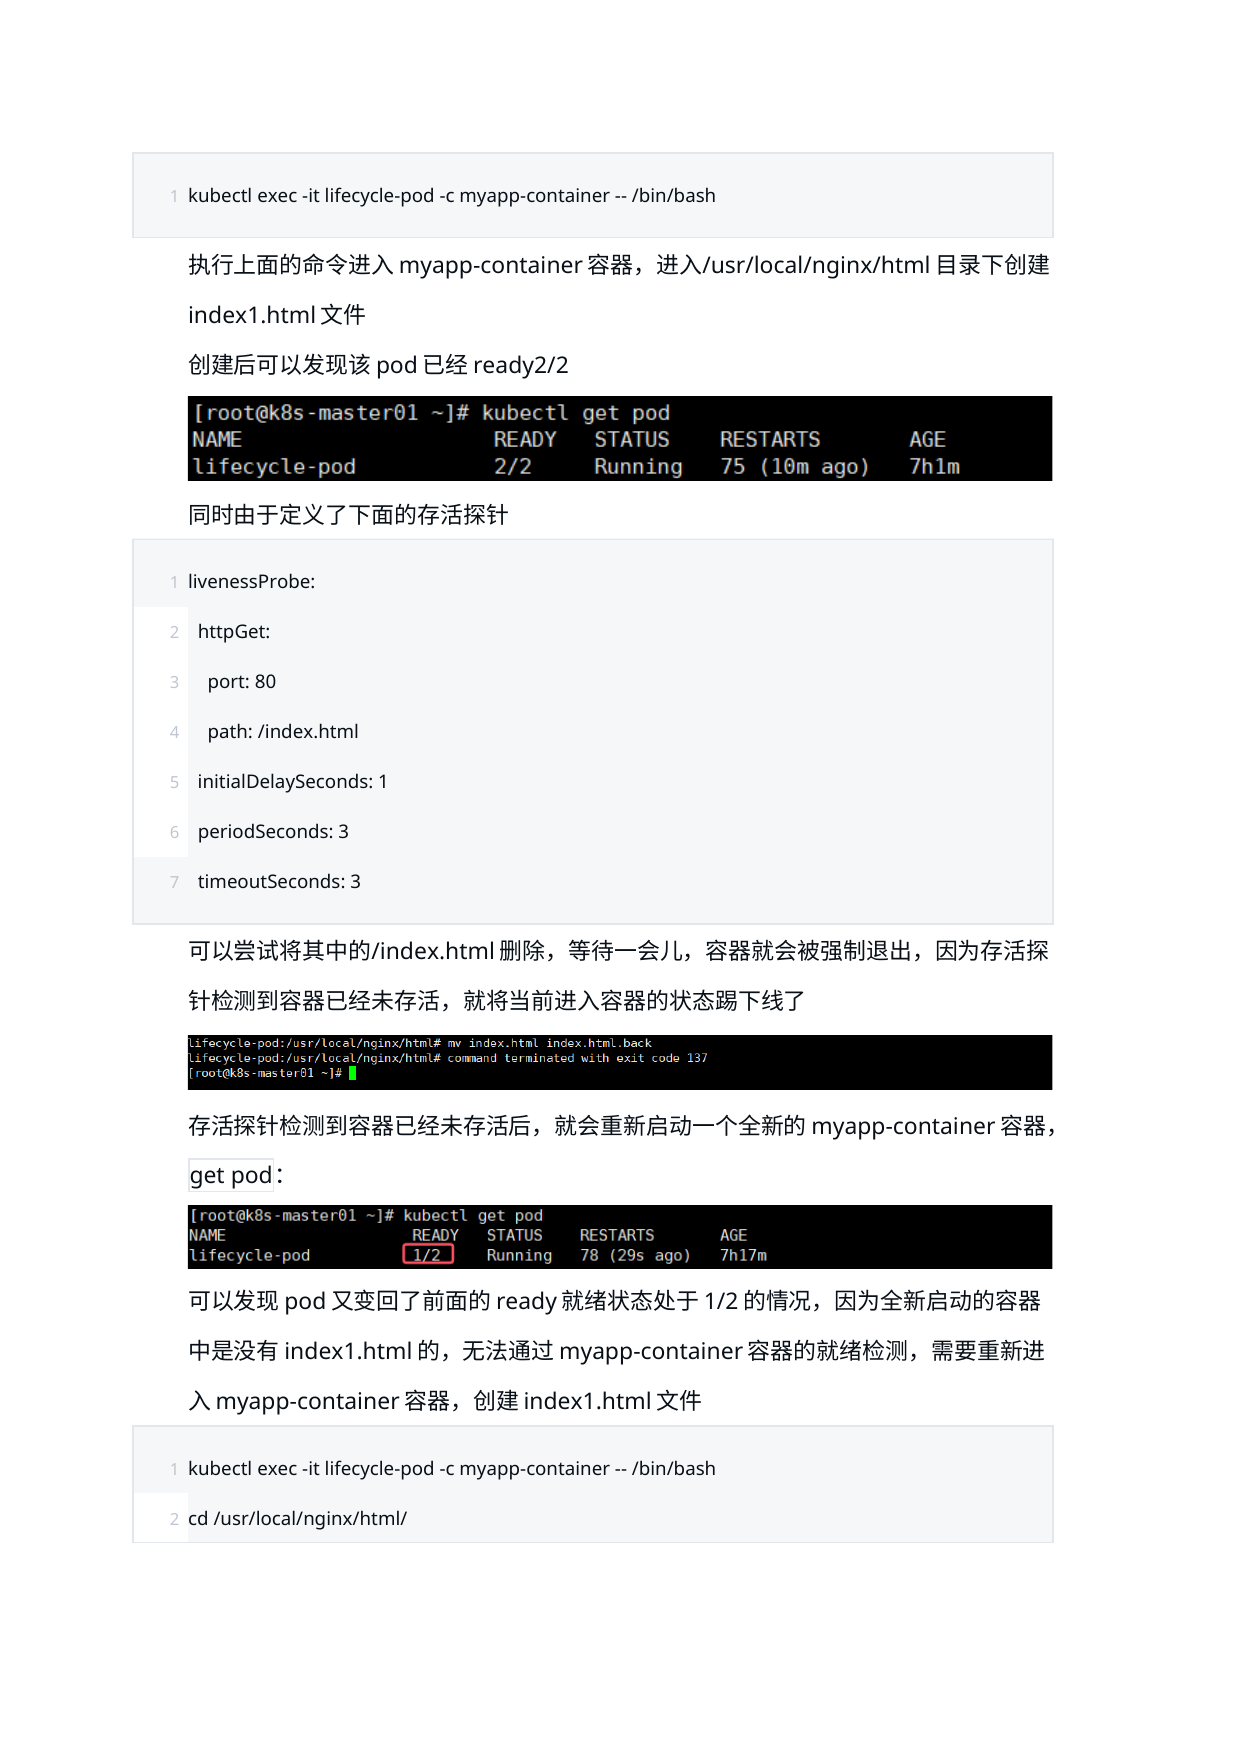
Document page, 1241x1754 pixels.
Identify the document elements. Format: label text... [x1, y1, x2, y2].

list cd /usr/local/nginx/html/ [188, 1493, 1052, 1542]
text 同时由于定义了下面的存活探针 [188, 488, 1052, 538]
list periodSeconds: 3 [188, 807, 1052, 838]
list path: /index.html [188, 707, 1052, 757]
text 创建后可以发现该pod已经ready2/2 [188, 338, 1052, 388]
list livenessProbe: [134, 540, 1052, 607]
text 可以发现pod又变回了前面的ready就绪状态处于1/2的情况，因为全新启动的容器中是没有index1.html的，无法通过myapp-container容器的就绪检测，需要重新进入myapp-container容器，创建index1.html文件 [188, 1275, 1052, 1425]
text 执行上面的命令进入myapp-container容器，进入/usr/local/nginx/html目录下创建index1.html文件 [188, 238, 1052, 338]
picture [187, 396, 1053, 481]
list timeoutSeconds: 3 [134, 838, 1052, 923]
list port: 80 [188, 657, 1052, 707]
text 存活探针检测到容器已经未存活后，就会重新启动一个全新的myapp-container容器，get pod： [188, 1100, 1052, 1200]
list kubectl exec -it lifecycle-pod -c myapp-container -- /bin/bash [134, 1427, 1052, 1493]
list initialDelaySeconds: 1 [188, 757, 1052, 807]
text 可以尝试将其中的/index.html删除，等待一会儿，容器就会被强制退出，因为存活探针检测到容器已经未存活，就将当前进入容器的状态踢下线了 [188, 925, 1052, 1025]
picture [187, 1205, 1053, 1269]
picture [187, 1035, 1053, 1090]
list httpGet: [188, 607, 1052, 657]
list kubectl exec -it lifecycle-pod -c myapp-container -- /bin/bash [134, 154, 1052, 237]
